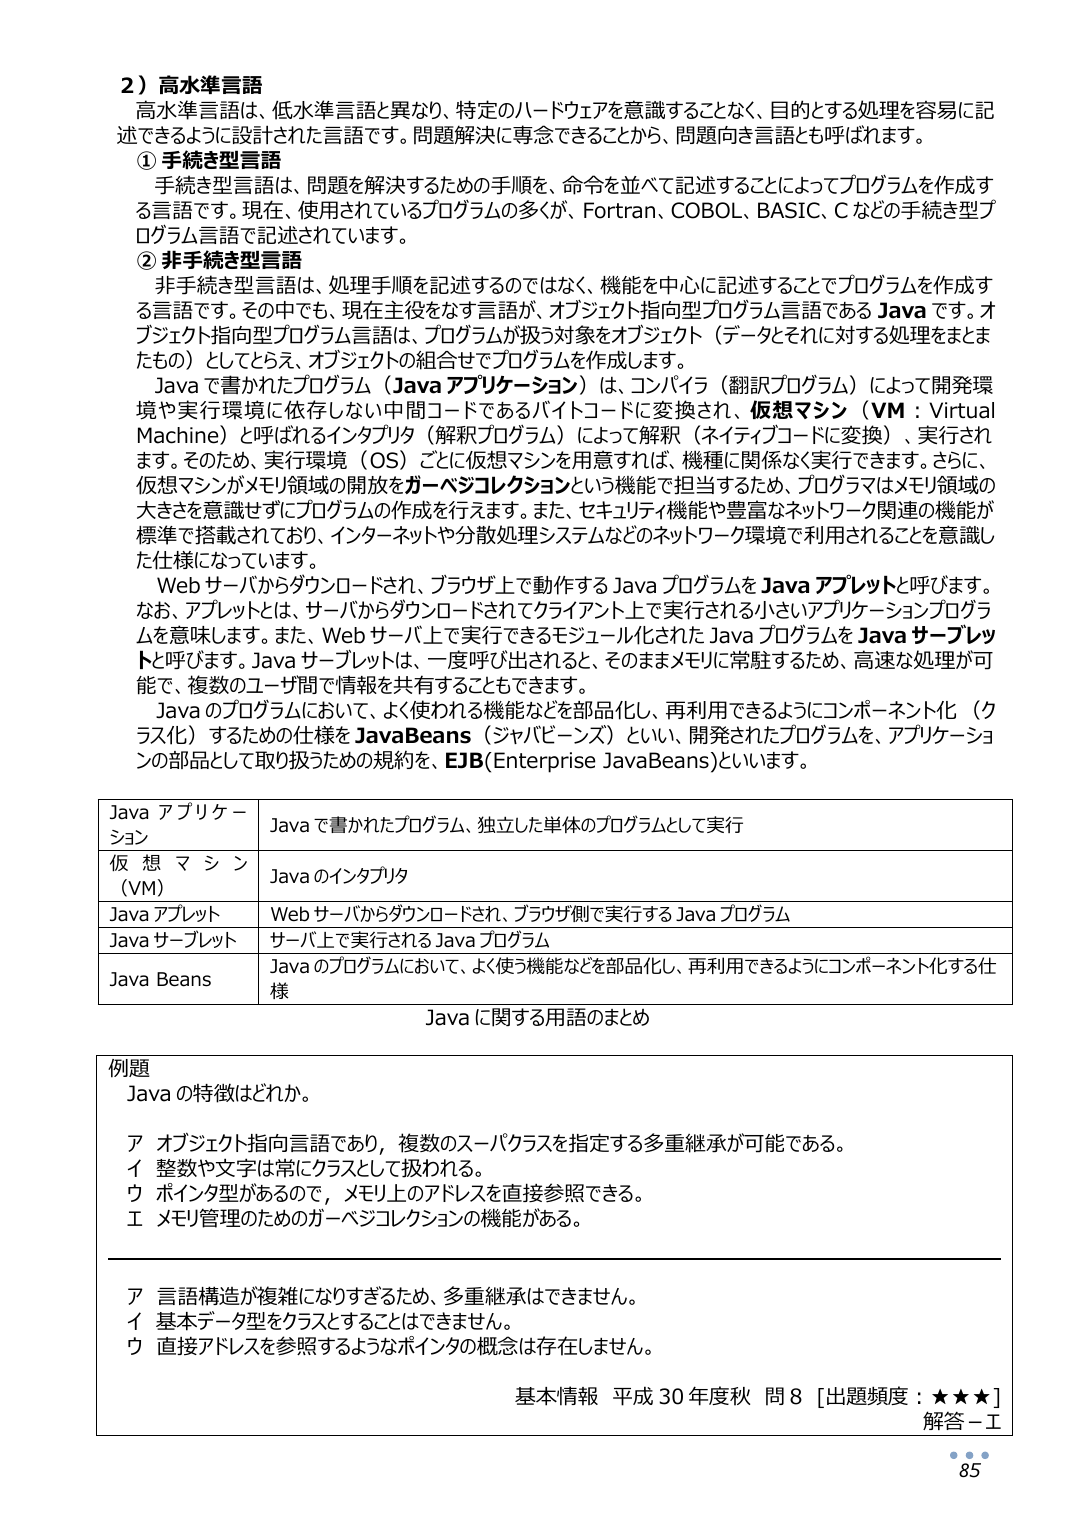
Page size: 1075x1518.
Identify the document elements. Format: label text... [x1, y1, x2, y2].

text 手続き型言語は、問題を解決するための手順を、命令を並べて記述することによってプログラムを作成する言語です。現在、使用されているプログラムの多くが、Fortran、COBOL、BASIC、Cなどの手続き型プログラム言語で記述されています。 [135, 174, 996, 249]
table_cell Javaアプレット [99, 902, 258, 927]
text Webサーバからダウンロードされ、ブラウザ上で動作するJavaプログラムをJavaアプレットと呼びます。なお、アプレットとは、サーバからダウンロードされてクライアント上で実行される小さいアプリケーションプログラムを意味します。また、Webサーバ上で実行できるモジュール化されたJavaプログラムをJavaサーブレットと呼びます。Javaサーブレットは、一度呼び出されると、そのままメモリに常駐するため、高速な処理が可能で、複数のユーザ間で情報を共有することもできます。 [136, 574, 996, 699]
text 高水準言語は、低水準言語と異なり、特定のハードウェアを意識することなく、目的とする処理を容易に記述できるように設計された言語です。問題解決に専念できることから、問題向き言語とも呼ばれます。 [117, 99, 996, 149]
table_header 例題 Javaの特徴はどれか。 ア オブジェクト指向言語であり，複数のスーパクラスを指定する多重継承が可能である。 イ 整数や文字は常にクラスとして扱われる。 ウ ポインタ型があるので，メモリ上のアドレスを直接参照できる。 エ メモリ管理のためのガーベジコレクションの機能がある。 ア 言語構造が複雑になりすぎるため、多重継承はできません。 イ 基本データ型をクラスとすることはできません。 ウ 直接アドレスを参照するようなポインタの概念は存在しません。 基本情報 平成30年度秋 問8 [出題頻度：★★★] 解答－エ [97, 1056, 1012, 1434]
table_header Javaアプリケーション [99, 800, 258, 850]
text Javaのプログラムにおいて、よく使われる機能などを部品化し、再利用できるようにコンポーネント化（クラス化）するための仕様をJavaBeans（ジャバビーンズ）といい、開発されたプログラムを、アプリケーションの部品として取り扱うための規約を、EJB(Enterprise JavaBeans)といいます。 [136, 699, 996, 774]
subtitle ②非手続き型言語 [79, 249, 996, 274]
table_header Javaで書かれたプログラム、独立した単体のプログラムとして実行 [259, 800, 1012, 850]
table_cell Javaのプログラムにおいて、よく使う機能などを部品化し、再利用できるようにコンポーネント化する仕様 [259, 954, 1012, 1004]
subtitle ①手続き型言語 [79, 149, 996, 174]
table_cell Javaサーブレット [99, 928, 258, 953]
subtitle ２）高水準言語 [98, 74, 996, 99]
text Javaで書かれたプログラム（Javaアプリケーション）は、コンパイラ（翻訳プログラム）によって開発環境や実行環境に依存しない中間コードであるバイトコードに変換され、仮想マシン（VM：Virtual Machine）と呼ばれるインタプリタ（解釈プログラム）によって解釈（ネイティブコードに変換）、実行されます。そのため、実行環境（OS）ごとに仮想マシンを用意すれば、機種に関係なく実行できます。さらに、仮想マシンがメモリ領域の開放をガーベジコレクションという機能で担当するため、プログラマはメモリ領域の大きさを意識せずにプログラムの作成を行えます。また、セキュリティ機能や豊富なネットワーク関連の機能が標準で搭載されており、インターネットや分散処理システムなどのネットワーク環境で利用されることを意識した仕様になっています。 [136, 374, 996, 574]
table_cell サーバ上で実行されるJavaプログラム [259, 928, 1012, 953]
text 非手続き型言語は、処理手順を記述するのではなく、機能を中心に記述することでプログラムを作成する言語です。その中でも、現在主役をなす言語が、オブジェクト指向型プログラム言語であるJavaです。オブジェクト指向型プログラム言語は、プログラムが扱う対象をオブジェクト（データとそれに対する処理をまとまたもの）としてとらえ、オブジェクトの組合せでプログラムを作成します。 [136, 274, 996, 374]
table_cell 仮想マシン（VM） [99, 851, 258, 901]
text Javaに関する用語のまとめ [79, 1005, 996, 1030]
table_cell Webサーバからダウンロードされ、ブラウザ側で実行するJavaプログラム [259, 902, 1012, 927]
table_cell Javaのインタプリタ [259, 851, 1012, 901]
table_cell Java Beans [99, 954, 258, 1004]
